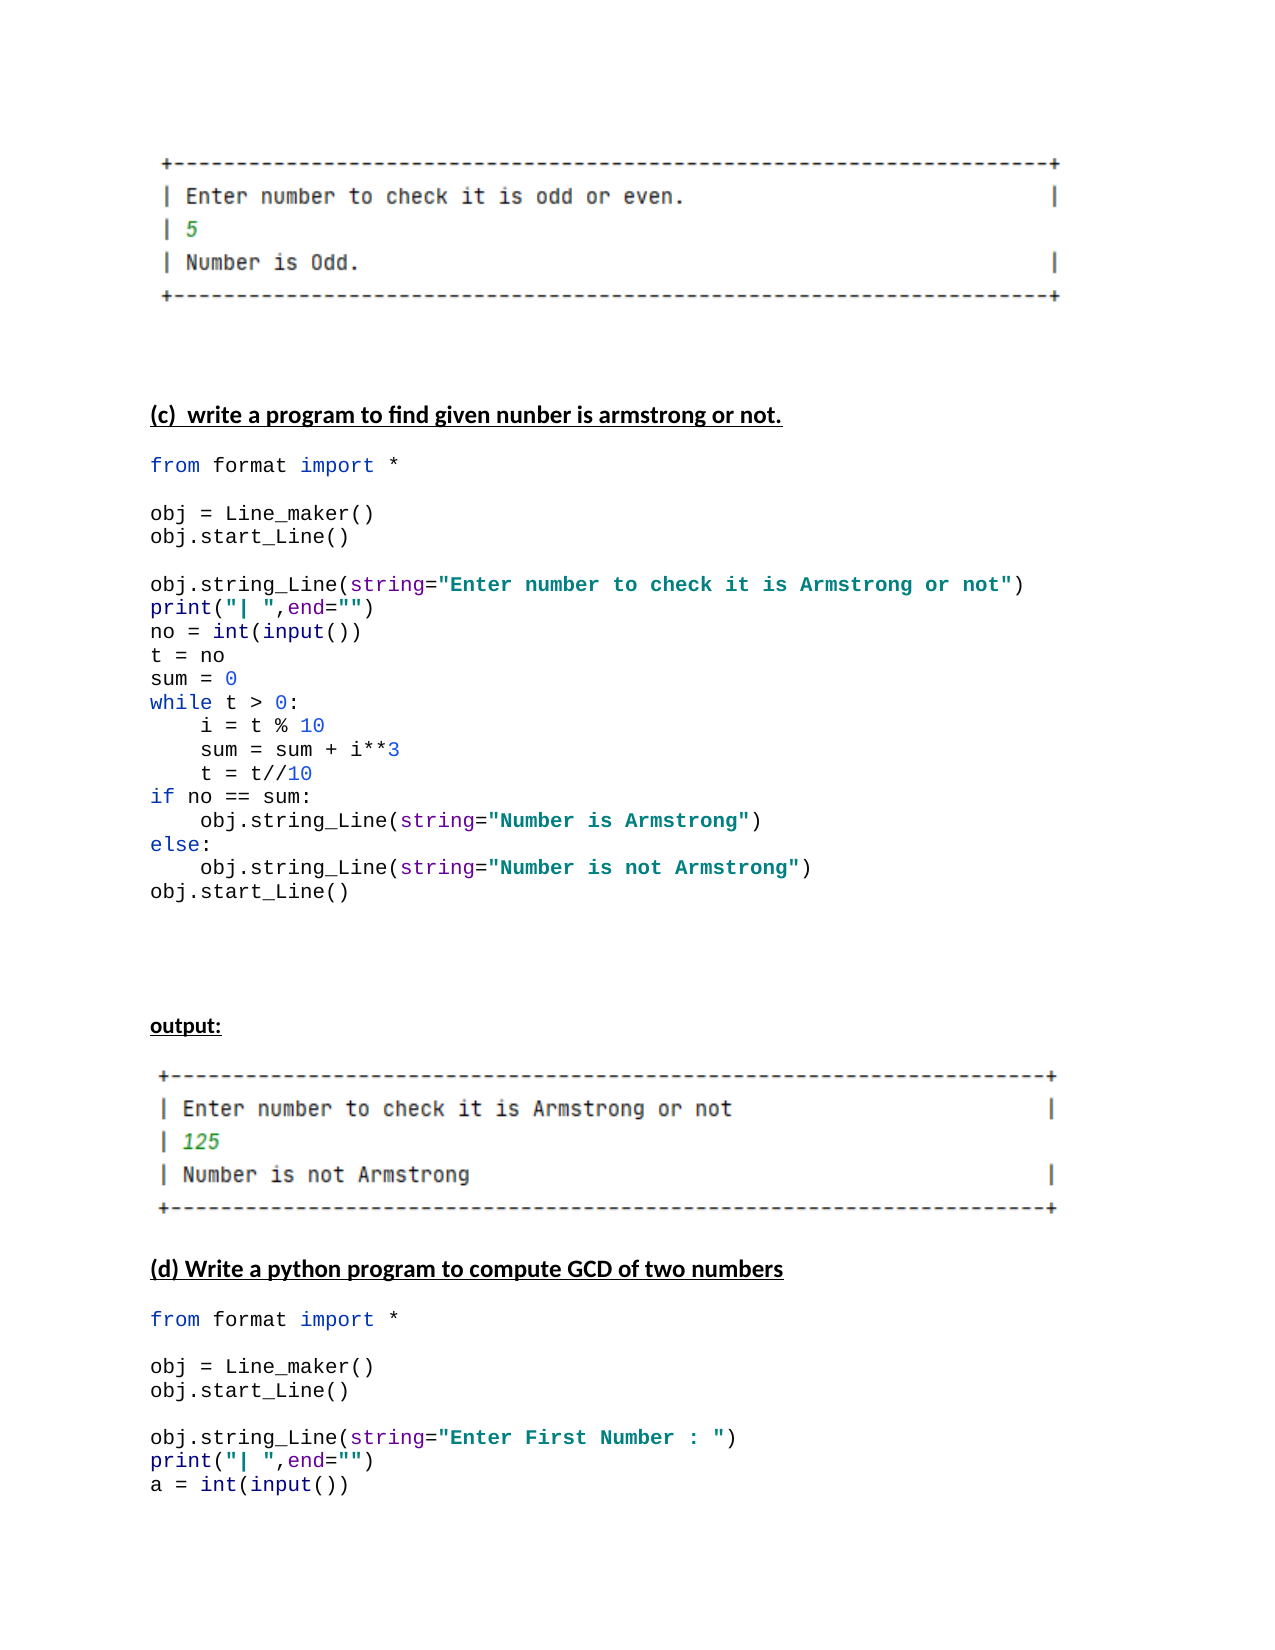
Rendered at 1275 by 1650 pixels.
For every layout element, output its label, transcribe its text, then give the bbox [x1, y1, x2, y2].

picture [150, 150, 1069, 319]
picture [150, 1063, 1069, 1228]
text (c) write a program to find given nunber is armstrong or not. [150, 399, 1125, 430]
text (d) Write a python program to compute GCD of two numbers [150, 1253, 1125, 1283]
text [150, 1309, 1125, 1498]
text output: [150, 1011, 1125, 1039]
text from format import * obj = Line_maker() obj.start_Line() obj.string_Line(string="Enter number to check it is Armstrong or not") print("| ",end="") no = int(input()) t = no sum = 0 while t > 0: i = t % 10 sum = sum + i**3 t = t//10 if no == sum: obj.string_Line(string="Number is Armstrong") else: obj.string_Line(string="Number is not Armstrong") obj.start_Line() [150, 455, 1125, 905]
